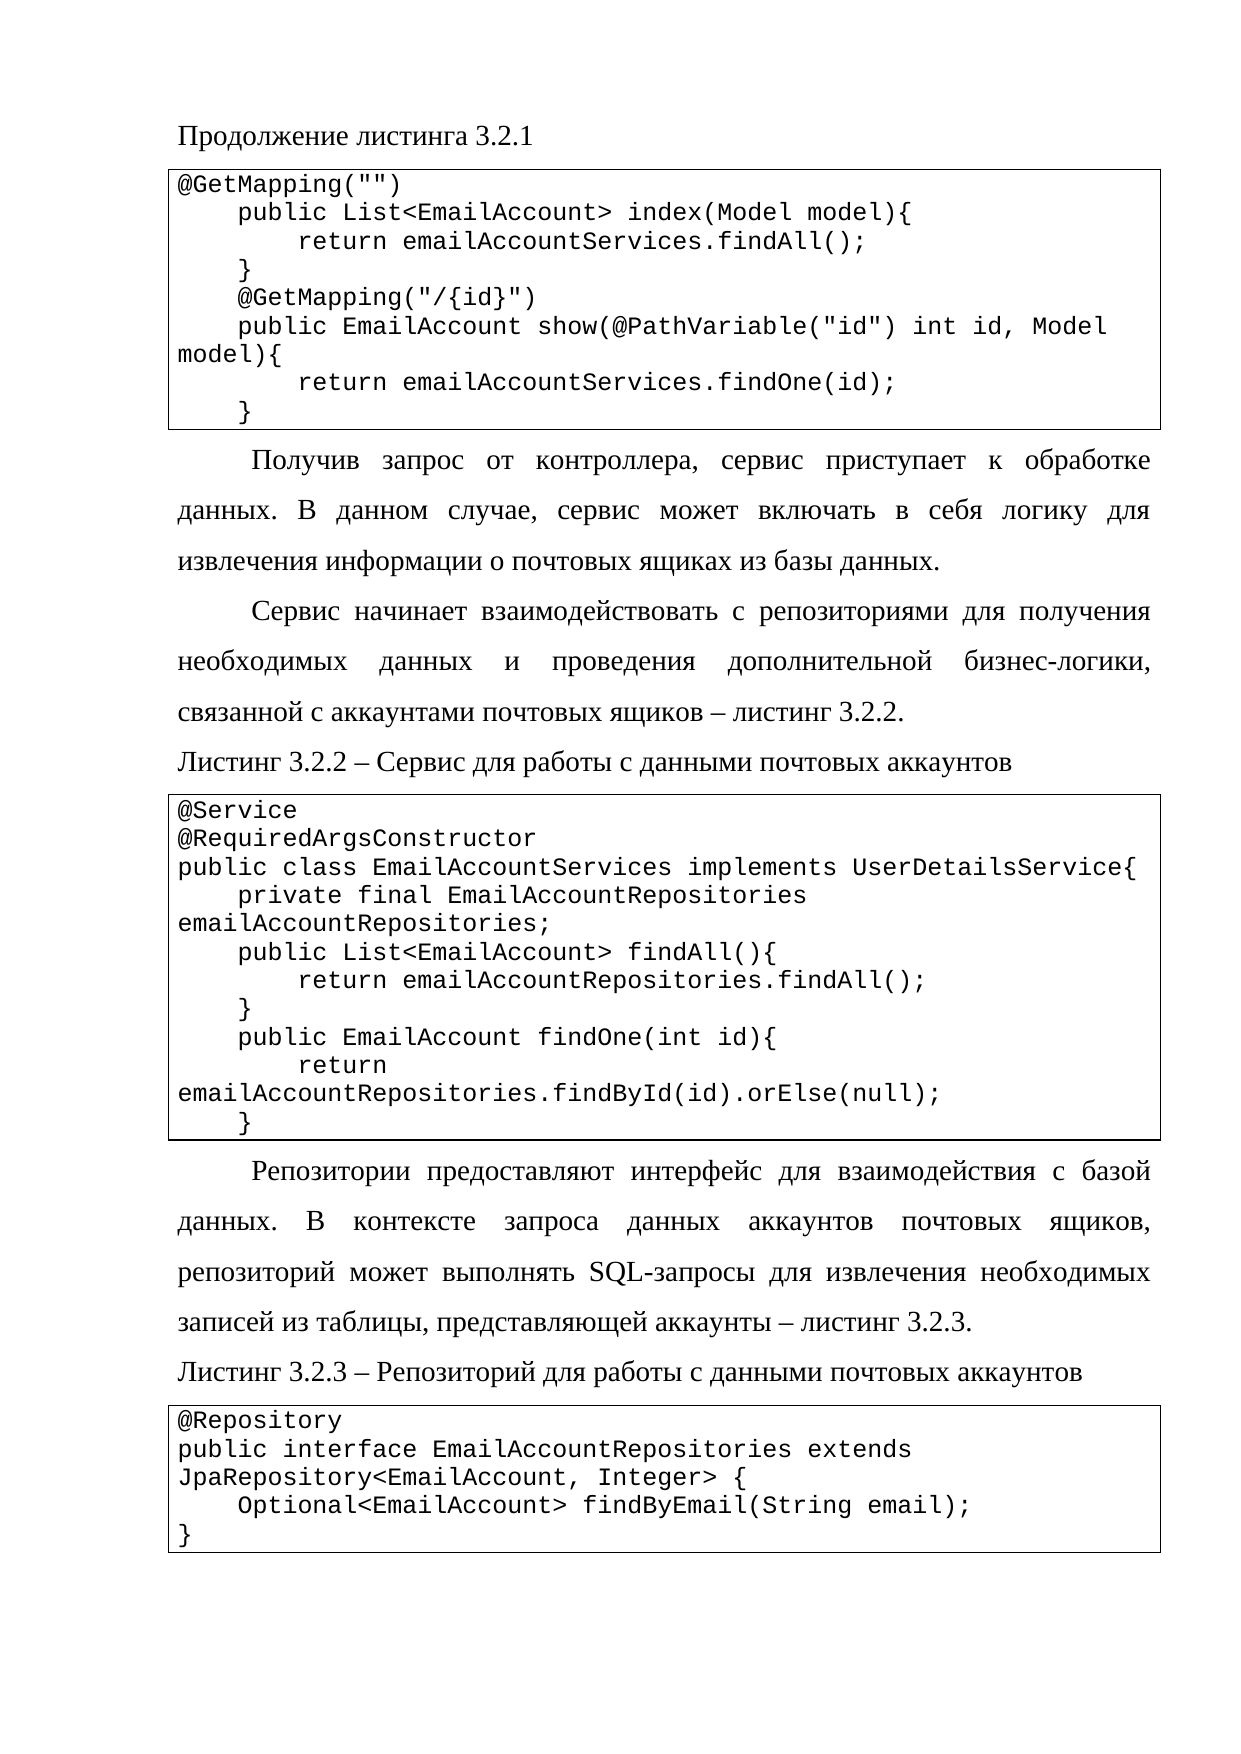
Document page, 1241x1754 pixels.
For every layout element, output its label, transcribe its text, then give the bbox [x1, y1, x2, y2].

text Продолжение листинга 3.2.1 [177, 118, 1152, 152]
text Листинг 3.2.2 – Сервис для работы с данными почтовых аккаунтов [177, 744, 1152, 778]
text Сервис начинает взаимодействовать с репозиториями для получения необходимых данных и проведения дополнительной бизнес-логики, связанной с аккаунтами почтовых ящиков – листинг 3.2.2. [177, 593, 1152, 727]
text Листинг 3.2.3 – Репозиторий для работы с данными почтовых аккаунтов [177, 1354, 1152, 1388]
text Репозитории предоставляют интерфейс для взаимодействия с базой данных. В контексте запроса данных аккаунтов почтовых ящиков, репозиторий может выполнять SQL-запросы для извлечения необходимых записей из таблицы, представляющей аккаунты – листинг 3.2.3. [177, 1153, 1152, 1338]
text Получив запрос от контроллера, сервис приступает к обработке данных. В данном случае, сервис может включать в себя логику для извлечения информации о почтовых ящиках из базы данных. [177, 442, 1152, 576]
text @Service @RequiredArgsConstructor public class EmailAccountServices implements UserDetailsService{ private final EmailAccountRepositories emailAccountRepositories; public List<EmailAccount> findAll(){ return emailAccountRepositories.findAll(); } public EmailAccount findOne(int id){ return emailAccountRepositories.findById(id).orElse(null); } [169, 795, 1160, 1139]
text @Repository public interface EmailAccountRepositories extends JpaRepository<EmailAccount, Integer> { Optional<EmailAccount> findByEmail(String email); } [169, 1406, 1160, 1552]
text @GetMapping("") public List<EmailAccount> index(Model model){ return emailAccountServices.findAll(); } @GetMapping("/{id}") public EmailAccount show(@PathVariable("id") int id, Model model){ return emailAccountServices.findOne(id); } [169, 170, 1160, 429]
